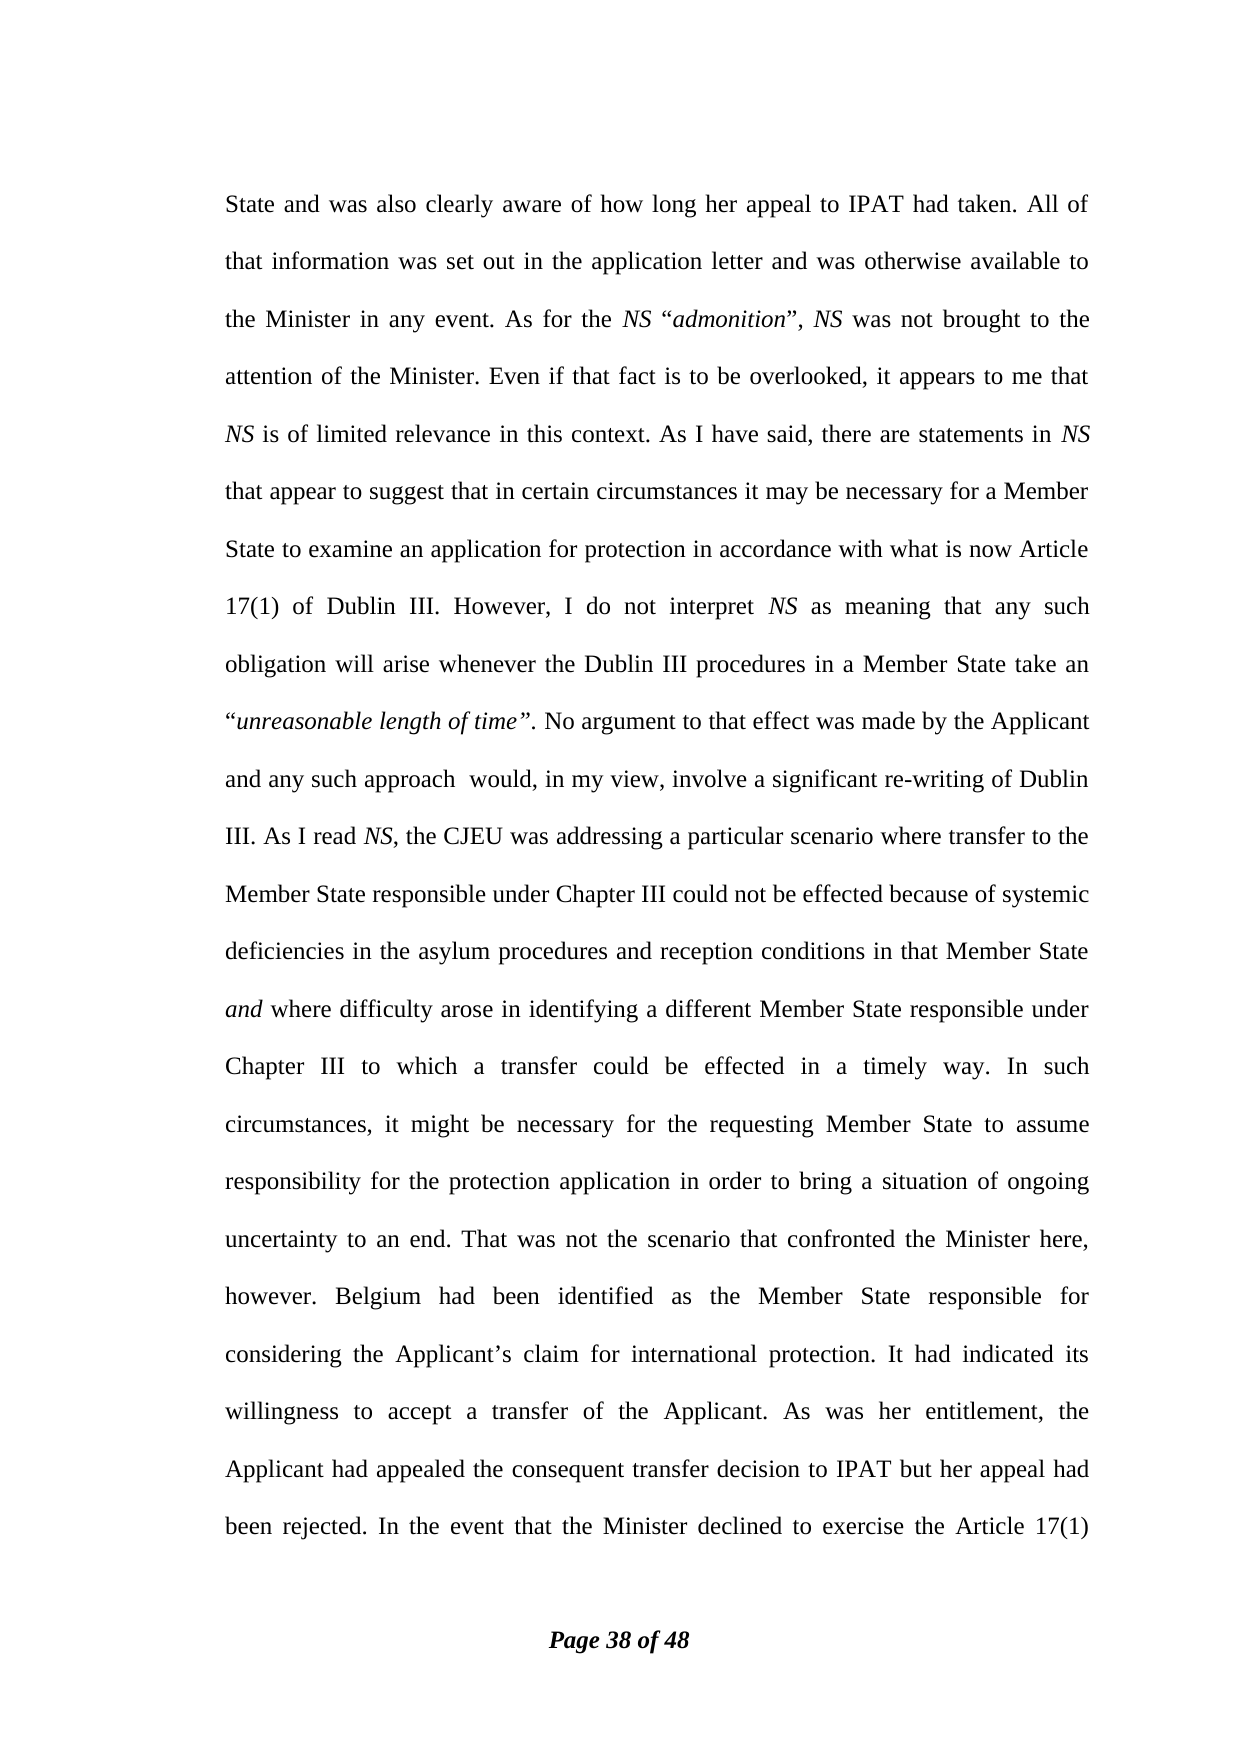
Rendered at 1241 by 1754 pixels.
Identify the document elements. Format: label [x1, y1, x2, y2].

list [150, 189, 1090, 1540]
